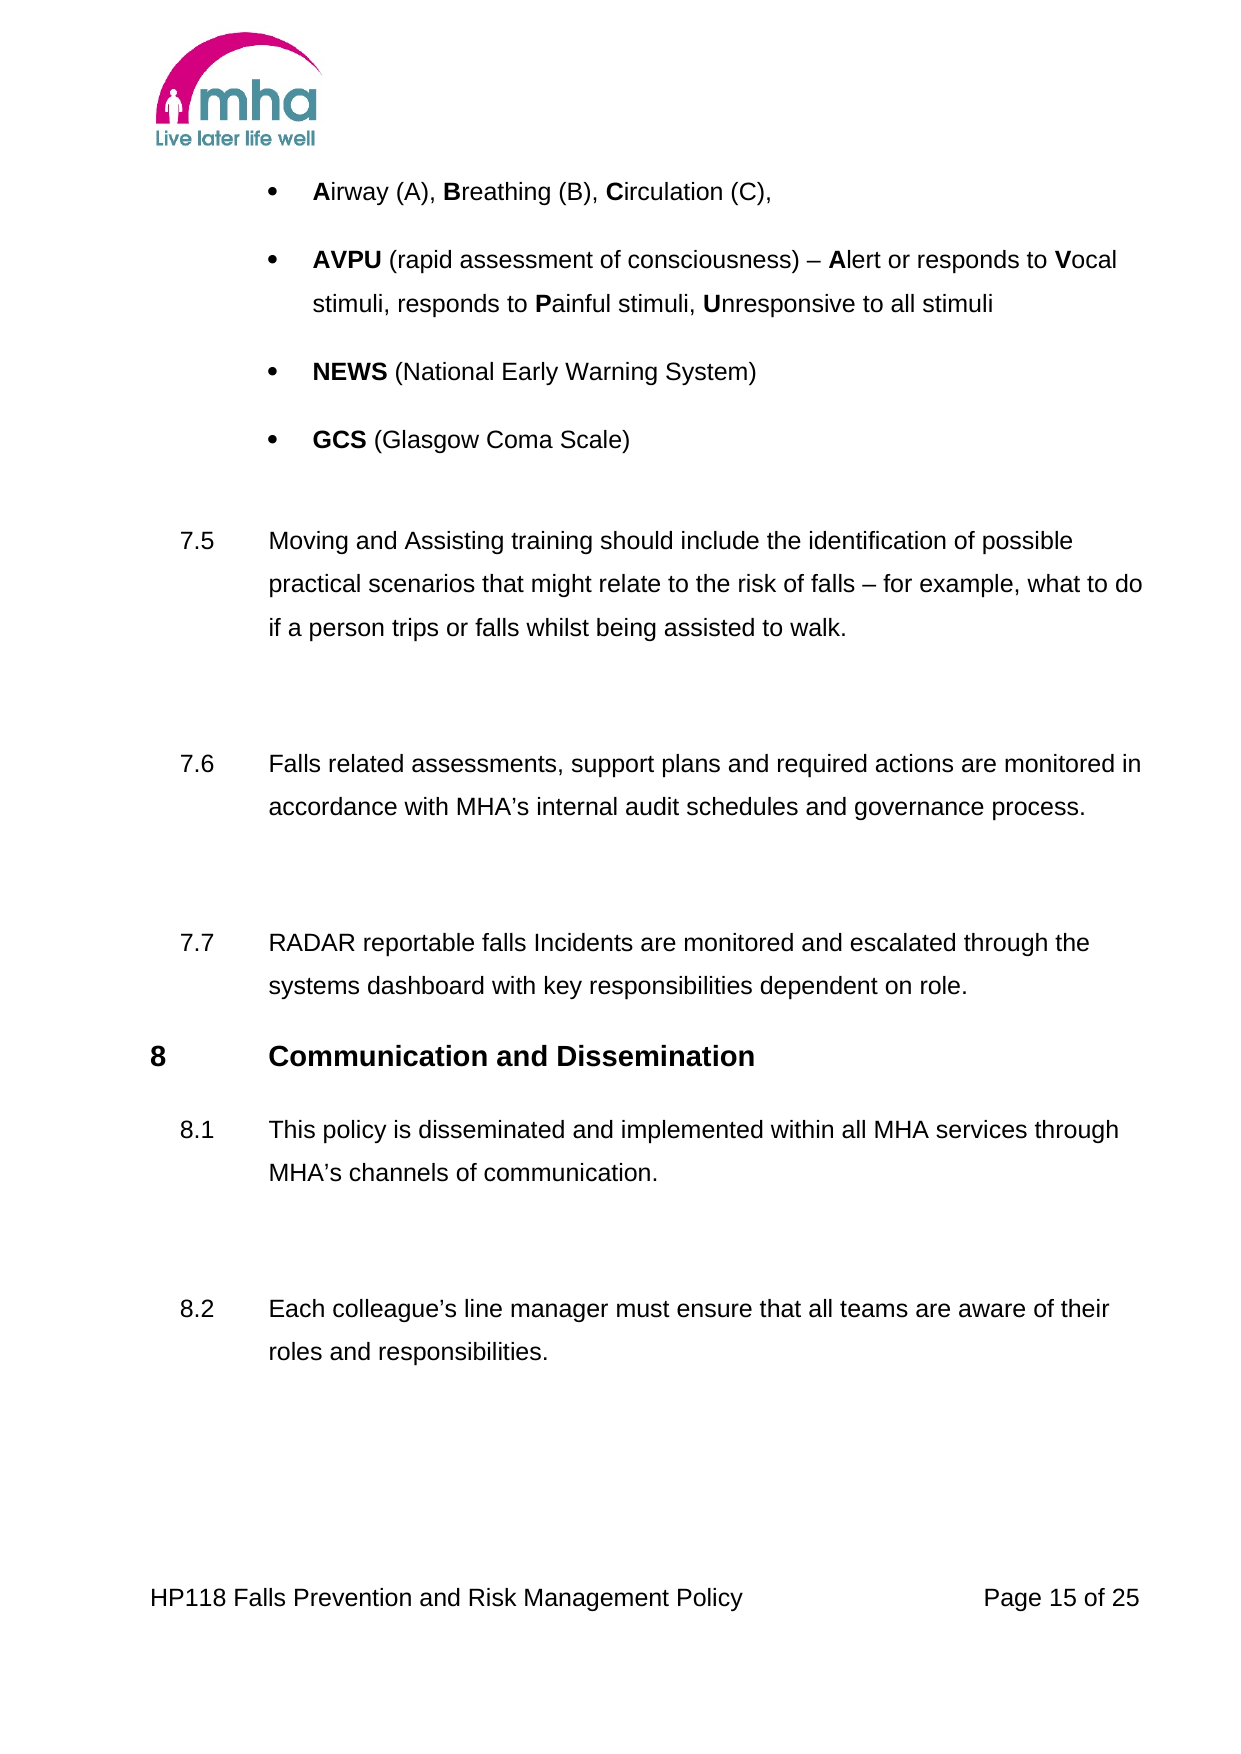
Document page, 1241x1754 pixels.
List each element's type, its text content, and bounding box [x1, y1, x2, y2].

text RADAR reportable falls Incidents are monitored and escalated through the systems dashboard with key responsibilities dependent on role. [179, 928, 1146, 1000]
list NEWS (National Early Warning System) [268, 357, 1146, 386]
list GCS (Glasgow Coma Scale) [268, 425, 1146, 454]
list AVPU (rapid assessment of consciousness) – Alert or responds to Vocal stimuli, responds to Painful stimuli, Unresponsive to all stimuli [268, 245, 1146, 317]
subtitle Communication and Dissemination [150, 1039, 1146, 1073]
text Moving and Assisting training should include the identification of possible practical scenarios that might relate to the risk of falls – for example, what to do if a person trips or falls whilst being assisted to walk. [179, 526, 1146, 641]
picture [150, 25, 327, 150]
list Airway (A), Breathing (B), Circulation (C), [268, 177, 1146, 206]
text Each colleague’s line manager must ensure that all teams are aware of their roles and responsibilities. [179, 1294, 1146, 1366]
text Falls related assessments, support plans and required actions are monitored in accordance with MHA’s internal audit schedules and governance process. [179, 749, 1146, 821]
text This policy is disseminated and implemented within all MHA services through MHA’s channels of communication. [179, 1115, 1146, 1187]
